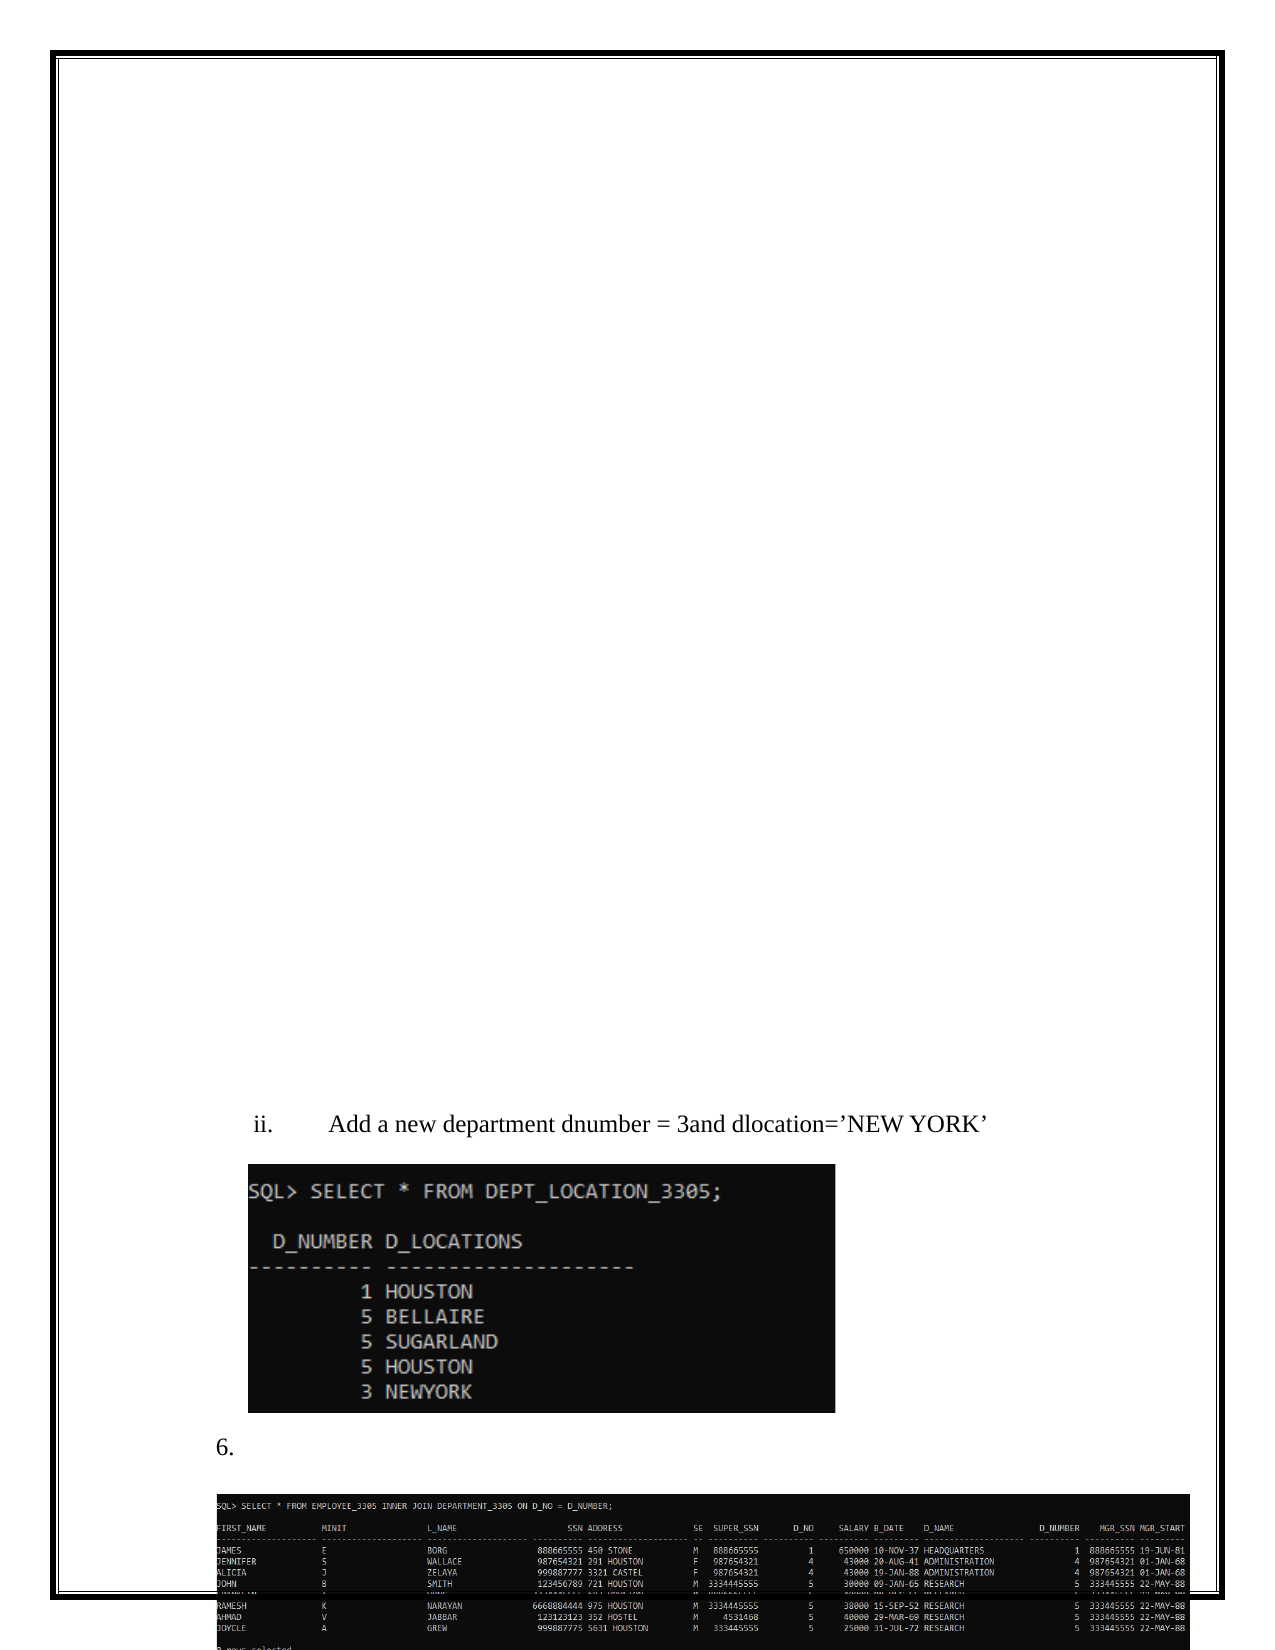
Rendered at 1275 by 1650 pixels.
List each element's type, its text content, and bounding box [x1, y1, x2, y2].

picture [216, 1600, 1190, 1650]
picture [216, 1494, 1190, 1591]
list Add a new department dnumber = 3and dlocation=’NEW YORK’ [253, 1109, 1125, 1138]
text 6. [150, 1432, 1125, 1461]
picture [248, 1164, 836, 1413]
